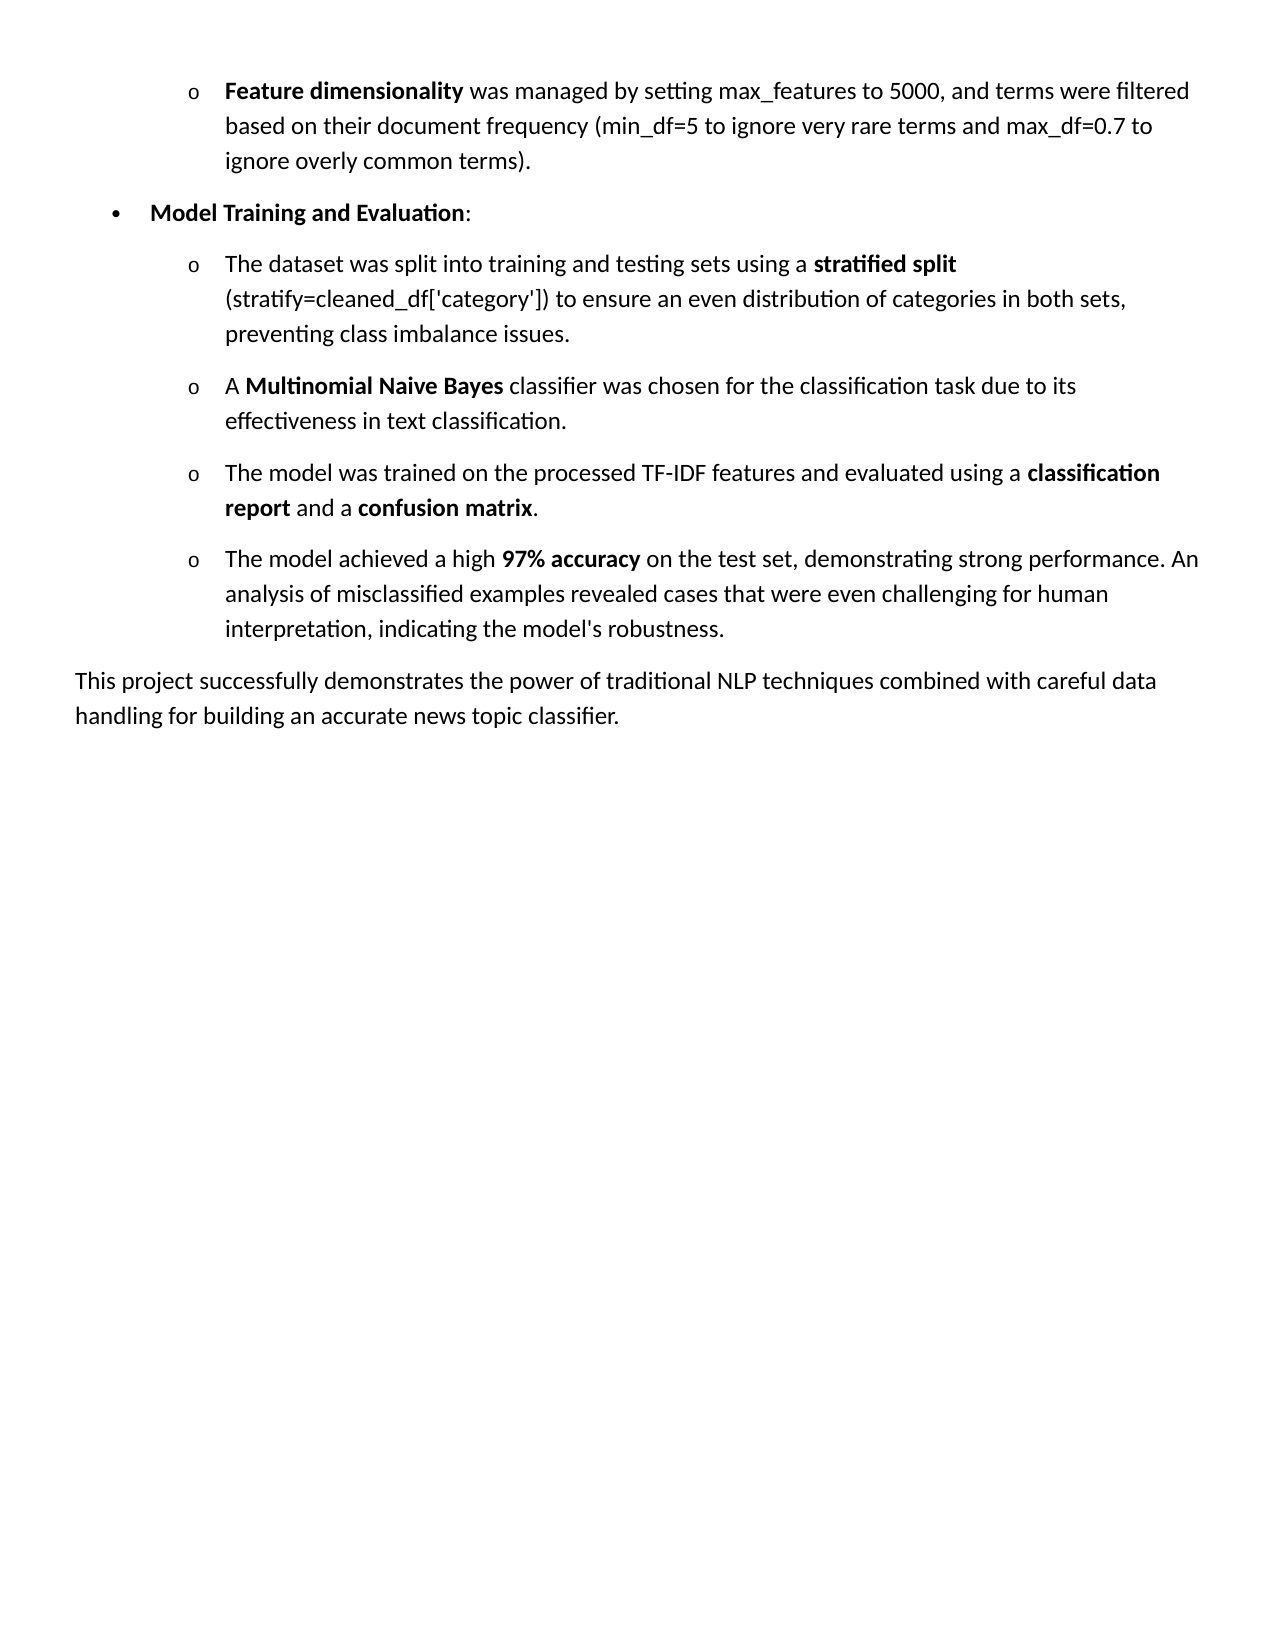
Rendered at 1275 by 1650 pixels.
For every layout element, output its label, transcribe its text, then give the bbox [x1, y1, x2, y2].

list The model was trained on the processed TF-IDF features and evaluated using a classification report and a confusion matrix. [187, 457, 1200, 522]
list A Multinomial Naive Bayes classifier was chosen for the classification task due to its effectiveness in text classification. [187, 370, 1200, 436]
list The dataset was split into training and testing sets using a stratified split (stratify=cleaned_df['category']) to ensure an even distribution of categories in both sets, preventing class imbalance issues. [187, 248, 1200, 349]
text This project successfully demonstrates the power of traditional NLP techniques combined with careful data handling for building an accurate news topic classifier. [75, 665, 1200, 731]
list The model achieved a high 97% accuracy on the test set, demonstrating strong performance. An analysis of misclassified examples revealed cases that were even challenging for human interpretation, indicating the model's robustness. [187, 543, 1200, 644]
list Model Training and Evaluation: [112, 197, 1200, 227]
list Feature dimensionality was managed by setting max_features to 5000, and terms were filtered based on their document frequency (min_df=5 to ignore very rare terms and max_df=0.7 to ignore overly common terms). [187, 75, 1200, 176]
